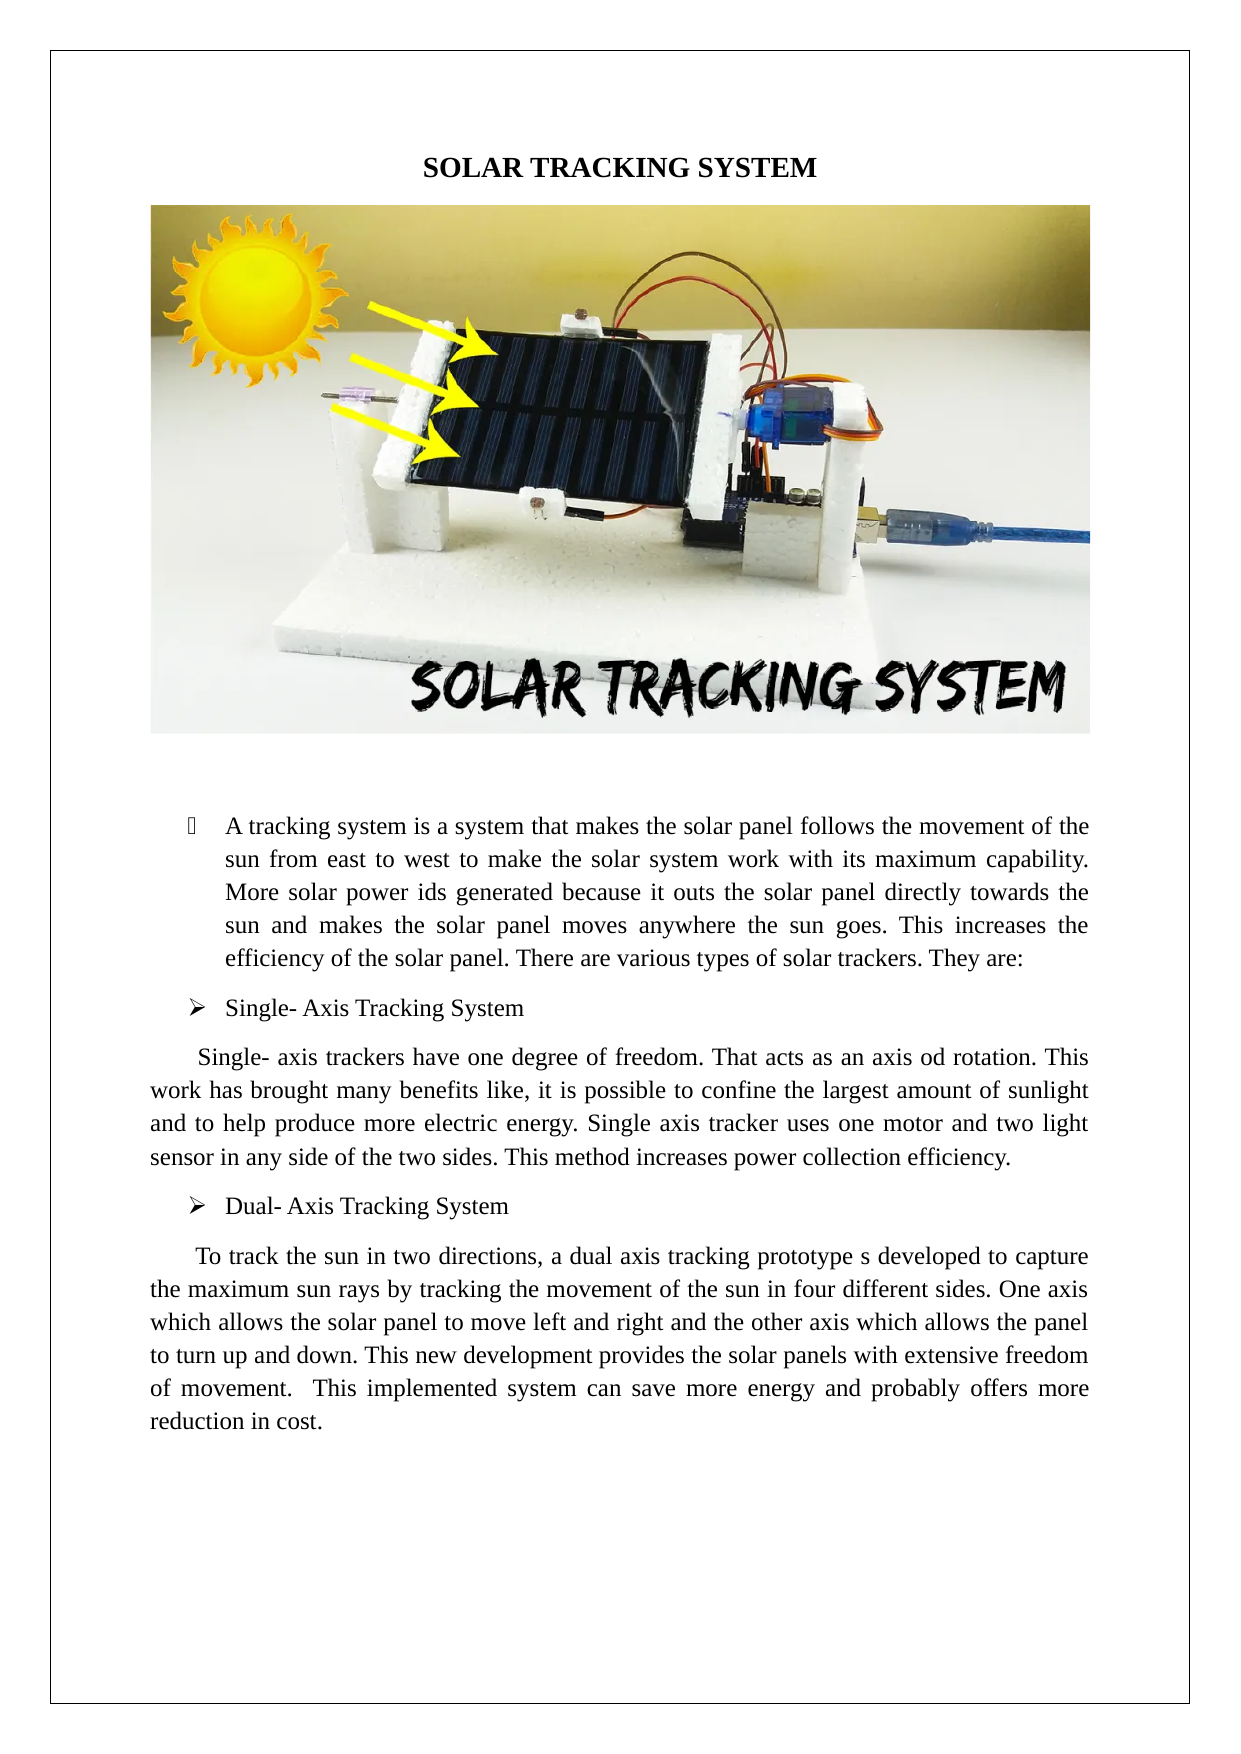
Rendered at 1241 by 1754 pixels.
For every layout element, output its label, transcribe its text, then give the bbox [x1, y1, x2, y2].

text To track the sun in two directions, a dual axis tracking prototype s developed to capture the maximum sun rays by tracking the movement of the sun in four different sides. One axis which allows the solar panel to move left and right and the other axis which allows the panel to turn up and down. This new development provides the solar panels with extensive freedom of movement. This implemented system can save more energy and probably offers more reduction in cost. [150, 1241, 1090, 1435]
list Single- Axis Tracking System [187, 993, 1090, 1022]
text SOLAR TRACKING SYSTEM [150, 150, 1090, 183]
list A tracking system is a system that makes the solar panel follows the movement of the sun from east to west to make the solar system work with its maximum capability. More solar power ids generated because it outs the solar panel directly towards the sun and makes the solar panel moves anywhere the sun goes. This increases the efficiency of the solar panel. There are various types of solar trackers. They are: [187, 811, 1090, 972]
picture [150, 205, 1091, 734]
text Single- axis trackers have one degree of freedom. That acts as an axis od rotation. This work has brought many benefits like, it is possible to confine the largest amount of sunlight and to help produce more electric energy. Single axis tracker uses one motor and two light sensor in any side of the two sides. This method increases power collection efficiency. [150, 1042, 1090, 1170]
list Dual- Axis Tracking System [187, 1191, 1090, 1220]
